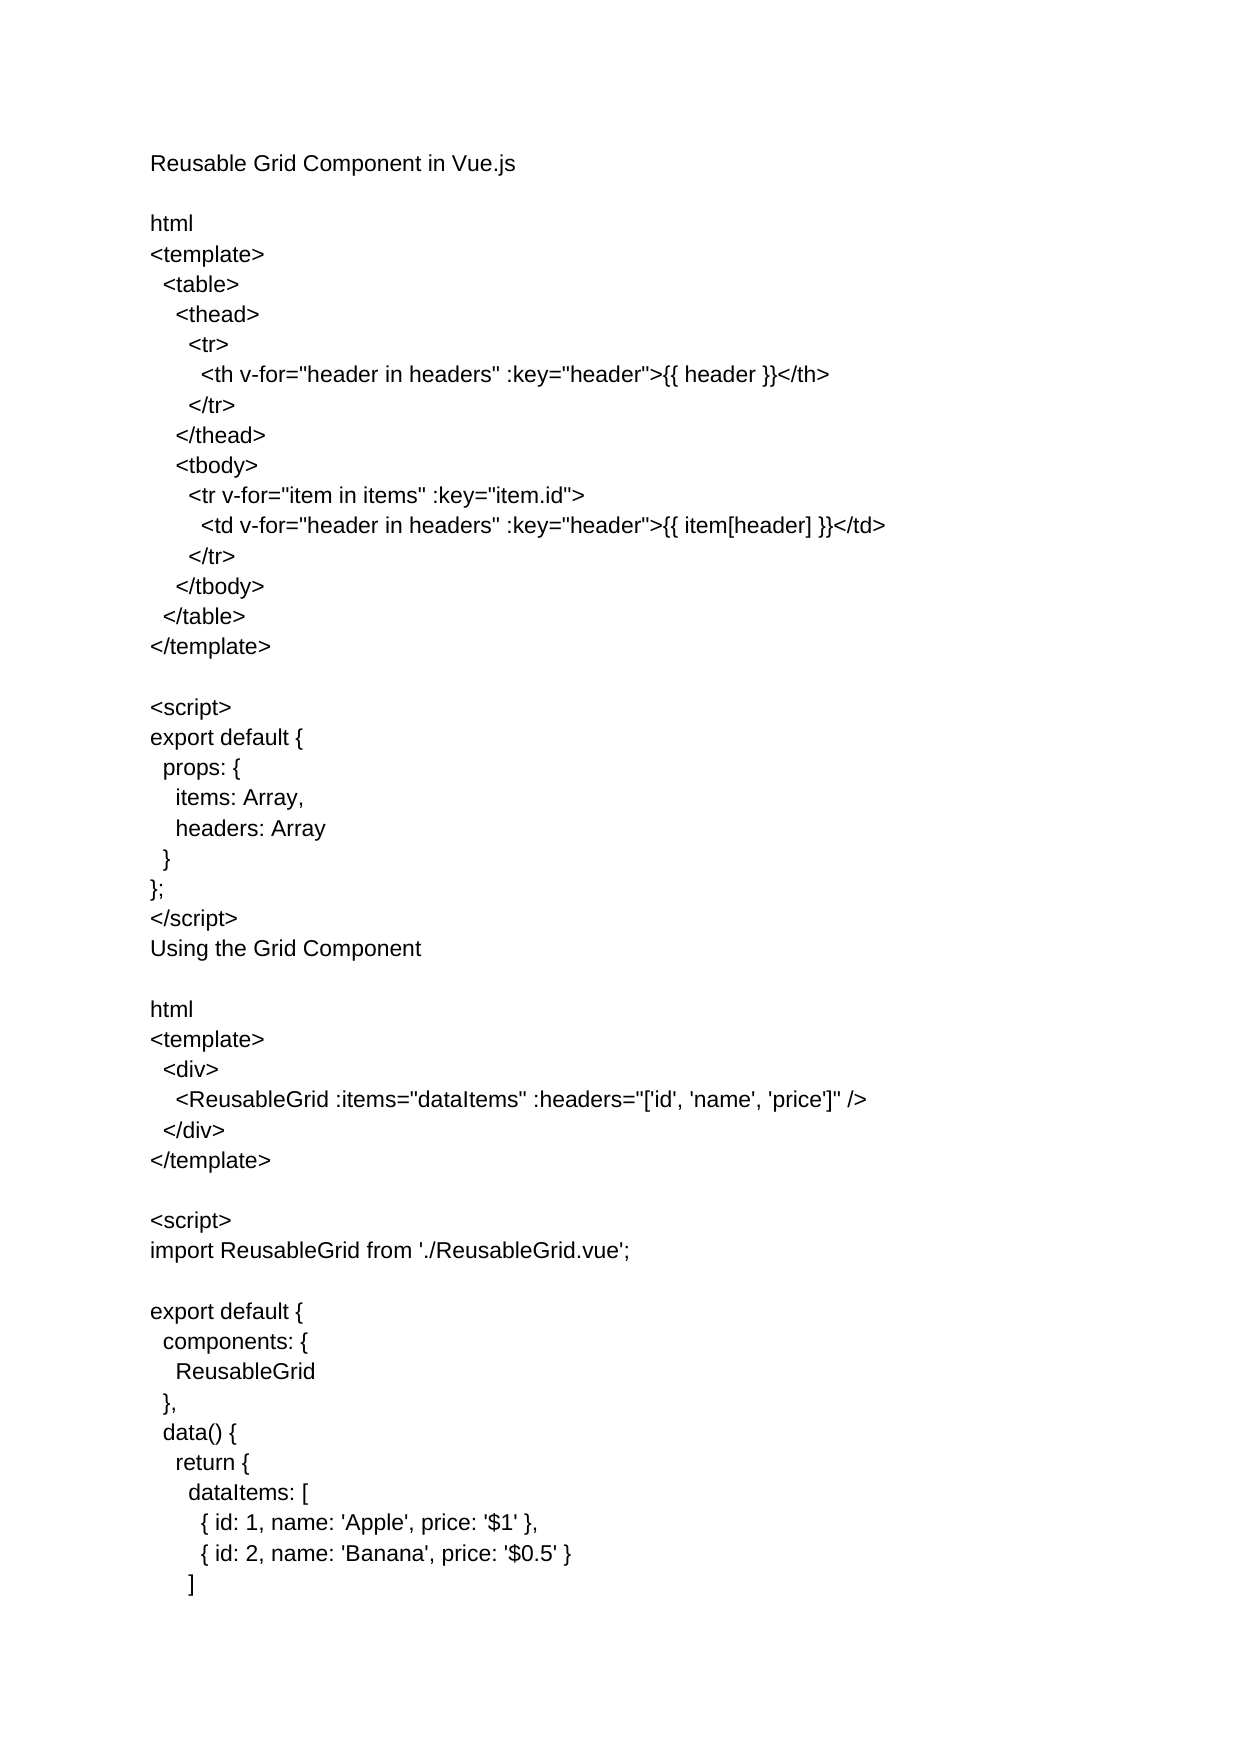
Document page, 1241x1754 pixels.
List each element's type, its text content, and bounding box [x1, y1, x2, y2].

text <tr> [150, 331, 1090, 358]
text <template> [150, 241, 1090, 267]
text dataItems: [ [150, 1479, 1090, 1506]
text }; [150, 875, 1090, 901]
text }, [150, 1388, 1090, 1415]
text </template> [150, 633, 1090, 660]
text <script> [150, 1207, 1090, 1234]
text <template> [150, 1026, 1090, 1052]
text </thead> [150, 422, 1090, 448]
text ] [150, 1570, 1090, 1596]
text ReusableGrid [150, 1358, 1090, 1385]
text html [150, 996, 1090, 1022]
text <script> [150, 694, 1090, 720]
text html [150, 210, 1090, 237]
text Reusable Grid Component in Vue.js [150, 150, 1090, 176]
text </table> [150, 603, 1090, 629]
text <ReusableGrid :items="dataItems" :headers="['id', 'name', 'price']" /> [150, 1086, 1090, 1113]
text <div> [150, 1056, 1090, 1083]
text </template> [150, 1147, 1090, 1173]
text </tr> [150, 392, 1090, 418]
text </tr> [150, 543, 1090, 569]
text { id: 2, name: 'Banana', price: '$0.5' } [150, 1539, 1090, 1566]
text components: { [150, 1328, 1090, 1354]
text props: { [150, 754, 1090, 781]
text </div> [150, 1117, 1090, 1143]
text export default { [150, 724, 1090, 750]
text import ReusableGrid from './ReusableGrid.vue'; [150, 1237, 1090, 1264]
text export default { [150, 1298, 1090, 1324]
text } [150, 845, 1090, 871]
text <tbody> [150, 452, 1090, 478]
text <table> [150, 271, 1090, 297]
text </tbody> [150, 573, 1090, 599]
text <td v-for="header in headers" :key="header">{{ item[header] }}</td> [150, 512, 1090, 539]
text </script> [150, 905, 1090, 932]
text headers: Array [150, 814, 1090, 841]
text <th v-for="header in headers" :key="header">{{ header }}</th> [150, 361, 1090, 388]
text { id: 1, name: 'Apple', price: '$1' }, [150, 1509, 1090, 1536]
text <tr v-for="item in items" :key="item.id"> [150, 482, 1090, 509]
text return { [150, 1449, 1090, 1475]
text items: Array, [150, 784, 1090, 811]
text data() { [150, 1419, 1090, 1445]
text <thead> [150, 301, 1090, 327]
text Using the Grid Component [150, 935, 1090, 962]
